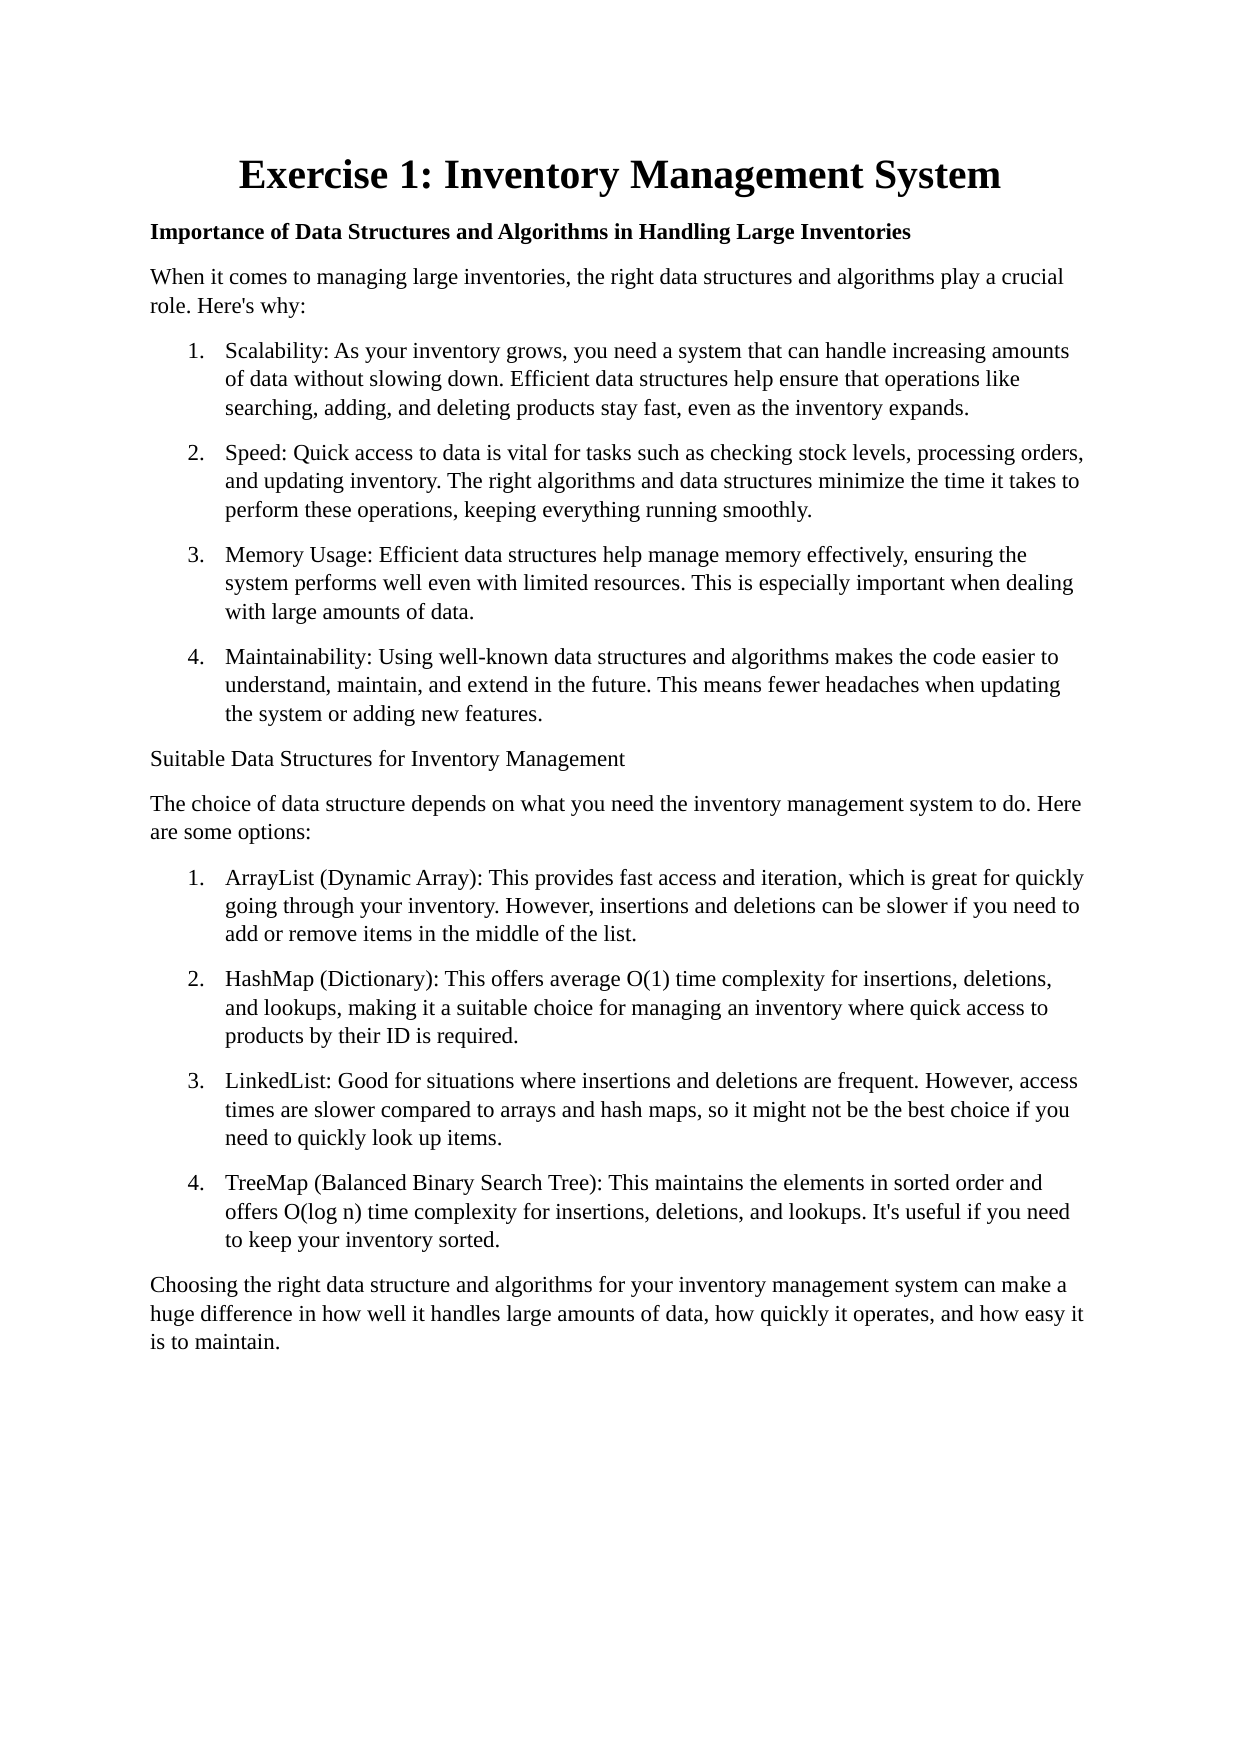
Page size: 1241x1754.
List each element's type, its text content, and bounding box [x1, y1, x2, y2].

list Memory Usage: Efficient data structures help manage memory effectively, ensuring the system performs well even with limited resources. This is especially important when dealing with large amounts of data. [187, 541, 1090, 624]
text The choice of data structure depends on what you need the inventory management system to do. Here are some options: [150, 790, 1090, 845]
text When it comes to managing large inventories, the right data structures and algorithms play a crucial role. Here's why: [150, 263, 1090, 318]
list Scalability: As your inventory grows, you need a system that can handle increasing amounts of data without slowing down. Efficient data structures help ensure that operations like searching, adding, and deleting products stay fast, even as the inventory expands. [187, 337, 1090, 420]
text Choosing the right data structure and algorithms for your inventory management system can make a huge difference in how well it handles large amounts of data, how quickly it operates, and how easy it is to maintain. [150, 1271, 1090, 1355]
text Suitable Data Structures for Inventory Management [150, 745, 1090, 771]
text Exercise 1: Inventory Management System [150, 150, 1090, 198]
list TreeMap (Balanced Binary Search Tree): This maintains the elements in sorted order and offers O(log n) time complexity for insertions, deletions, and lookups. It's useful if you need to keep your inventory sorted. [187, 1169, 1090, 1253]
list HashMap (Dictionary): This offers average O(1) time complexity for insertions, deletions, and lookups, making it a suitable choice for managing an inventory where quick access to products by their ID is required. [187, 966, 1090, 1049]
list LinkedList: Good for situations where insertions and deletions are frequent. However, access times are slower compared to arrays and hash maps, so it might not be the best choice if you need to quickly look up items. [187, 1067, 1090, 1151]
list Maintainability: Using well-known data structures and algorithms makes the code easier to understand, maintain, and extend in the future. This means fewer headaches when updating the system or adding new features. [187, 643, 1090, 726]
list Speed: Quick access to data is vital for tasks such as checking stock levels, processing orders, and updating inventory. The right algorithms and data structures minimize the time it takes to perform these operations, keeping everything running smoothly. [187, 439, 1090, 522]
list ArrayList (Dynamic Array): This provides fast access and iteration, which is great for quickly going through your inventory. However, insertions and deletions can be slower if you need to add or remove items in the middle of the list. [187, 863, 1090, 947]
text Importance of Data Structures and Algorithms in Handling Large Inventories [150, 218, 1090, 245]
